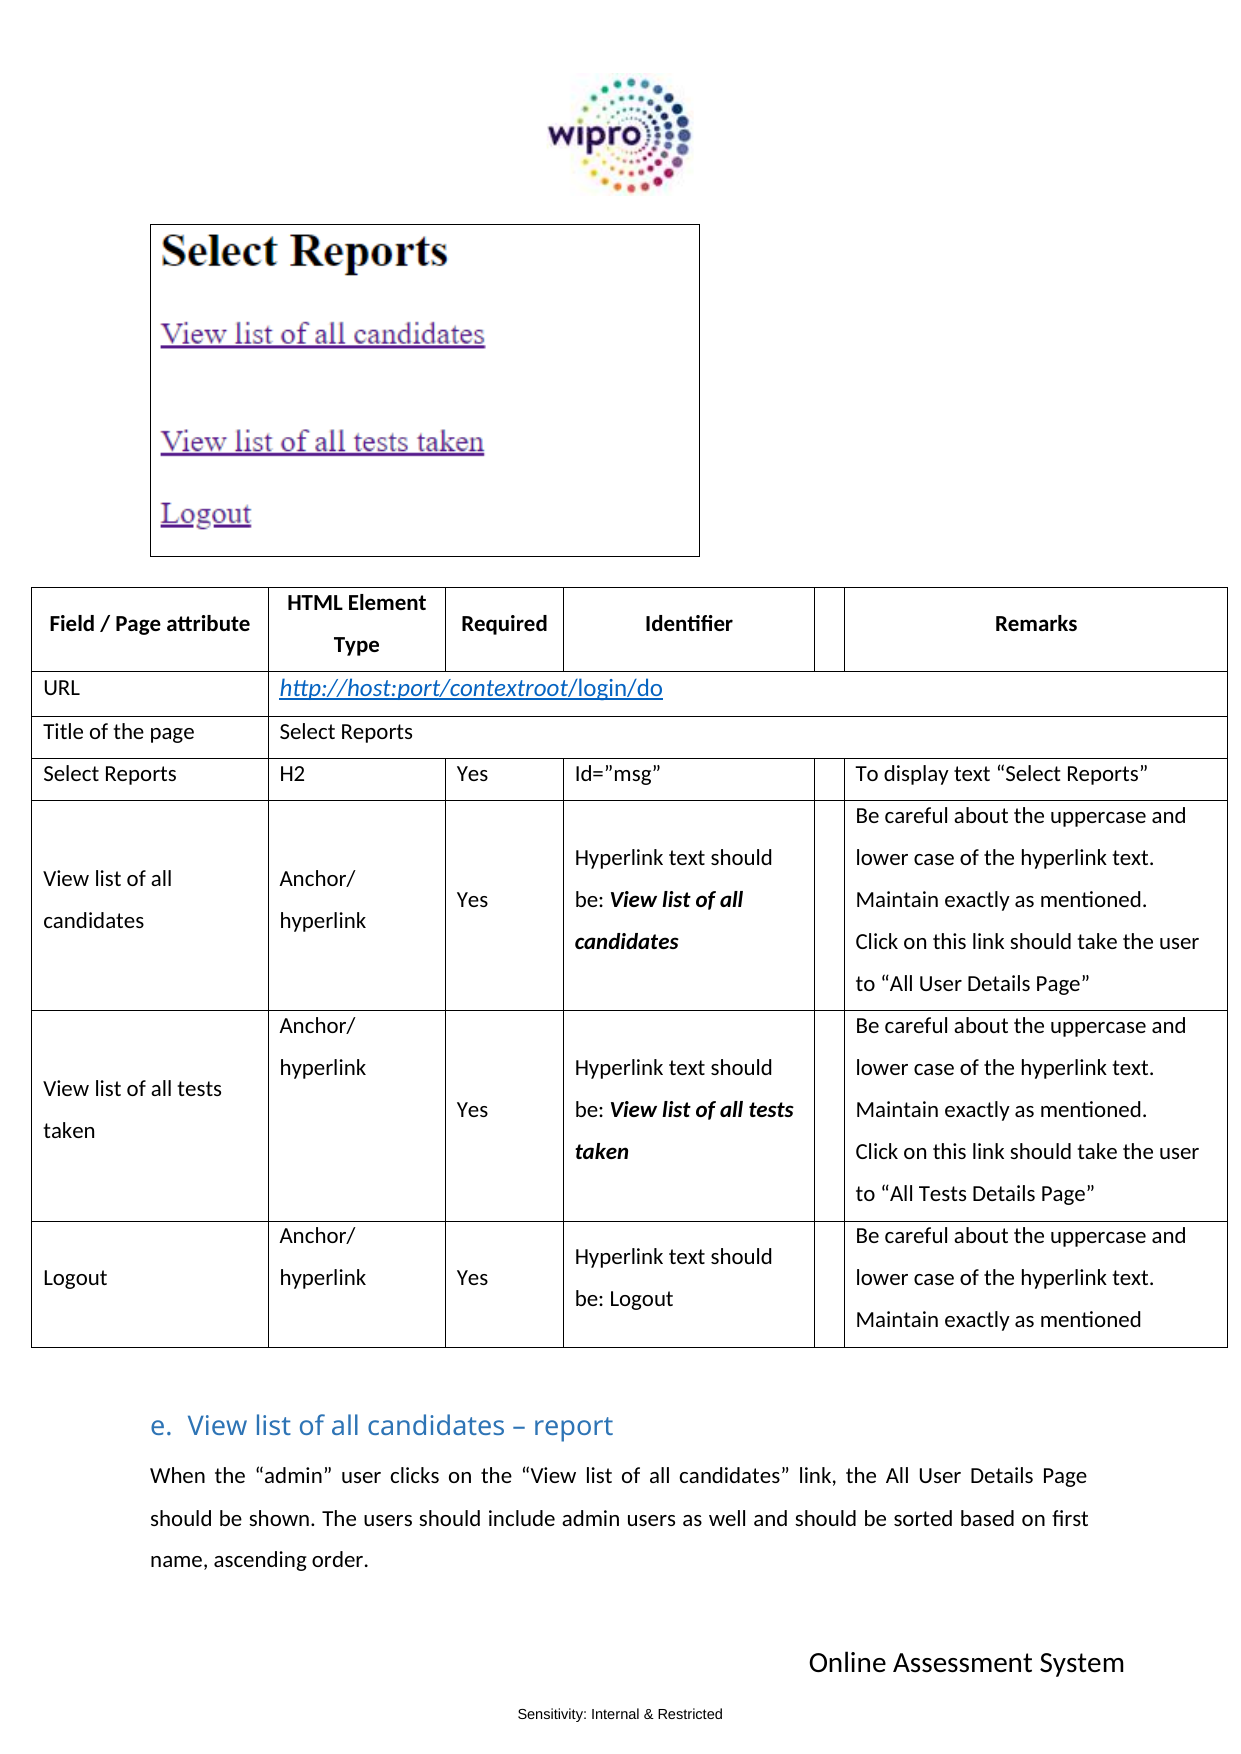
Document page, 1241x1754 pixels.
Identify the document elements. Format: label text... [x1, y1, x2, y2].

table_cell Hyperlink text should be: Logout [564, 1222, 814, 1347]
table_cell View list of all tests taken [32, 1011, 268, 1221]
picture [151, 225, 699, 556]
text When the “admin” user clicks on the “View list of all candidates” link, the All User Details Page should be shown. The users should include admin users as well and should be sorted based on first name, ascending order. [150, 1462, 1090, 1574]
table_cell Hyperlink text should be: View list of all candidates [564, 801, 814, 1010]
table_cell View list of all candidates [32, 801, 268, 1010]
table_cell [815, 801, 844, 1010]
table_cell Yes [446, 759, 563, 800]
table_cell [815, 759, 844, 800]
table_cell Yes [446, 1011, 563, 1221]
table_cell [815, 1222, 844, 1347]
table_cell Anchor/ hyperlink [269, 1011, 445, 1221]
subtitle View list of all candidates – report [150, 1406, 1090, 1443]
table_cell [815, 1011, 844, 1221]
table_header Required [446, 588, 563, 671]
table_cell Yes [446, 801, 563, 1010]
table_cell Be careful about the uppercase and lower case of the hyperlink text. Maintain exactly as mentioned. Click on this link should take the user to “All User Details Page” [845, 801, 1227, 1010]
table_cell Select Reports [32, 759, 268, 800]
table_cell Yes [446, 1222, 563, 1347]
table_header Identifier [564, 588, 814, 671]
table_cell Be careful about the uppercase and lower case of the hyperlink text. Maintain exactly as mentioned. Click on this link should take the user to “All Tests Details Page” [845, 1011, 1227, 1221]
table_header Remarks [845, 588, 1227, 671]
table_cell Anchor/ hyperlink [269, 1222, 445, 1347]
table_cell H2 [269, 759, 445, 800]
table_cell Be careful about the uppercase and lower case of the hyperlink text. Maintain exactly as mentioned [845, 1222, 1227, 1347]
table_cell Anchor/ hyperlink [269, 801, 445, 1010]
table_cell URL [32, 672, 268, 716]
table_header [815, 588, 844, 671]
picture [546, 73, 694, 196]
table_cell Hyperlink text should be: View list of all tests taken [564, 1011, 814, 1221]
table_header HTML Element Type [269, 588, 445, 671]
table_cell Select Reports [269, 717, 1227, 758]
table_cell http://host:port/contextroot/login/do [269, 672, 1227, 716]
table_header Field / Page attribute [32, 588, 268, 671]
table_cell Logout [32, 1222, 268, 1347]
table_cell Title of the page [32, 717, 268, 758]
table_cell Id=”msg” [564, 759, 814, 800]
table_cell To display text “Select Reports” [845, 759, 1227, 800]
